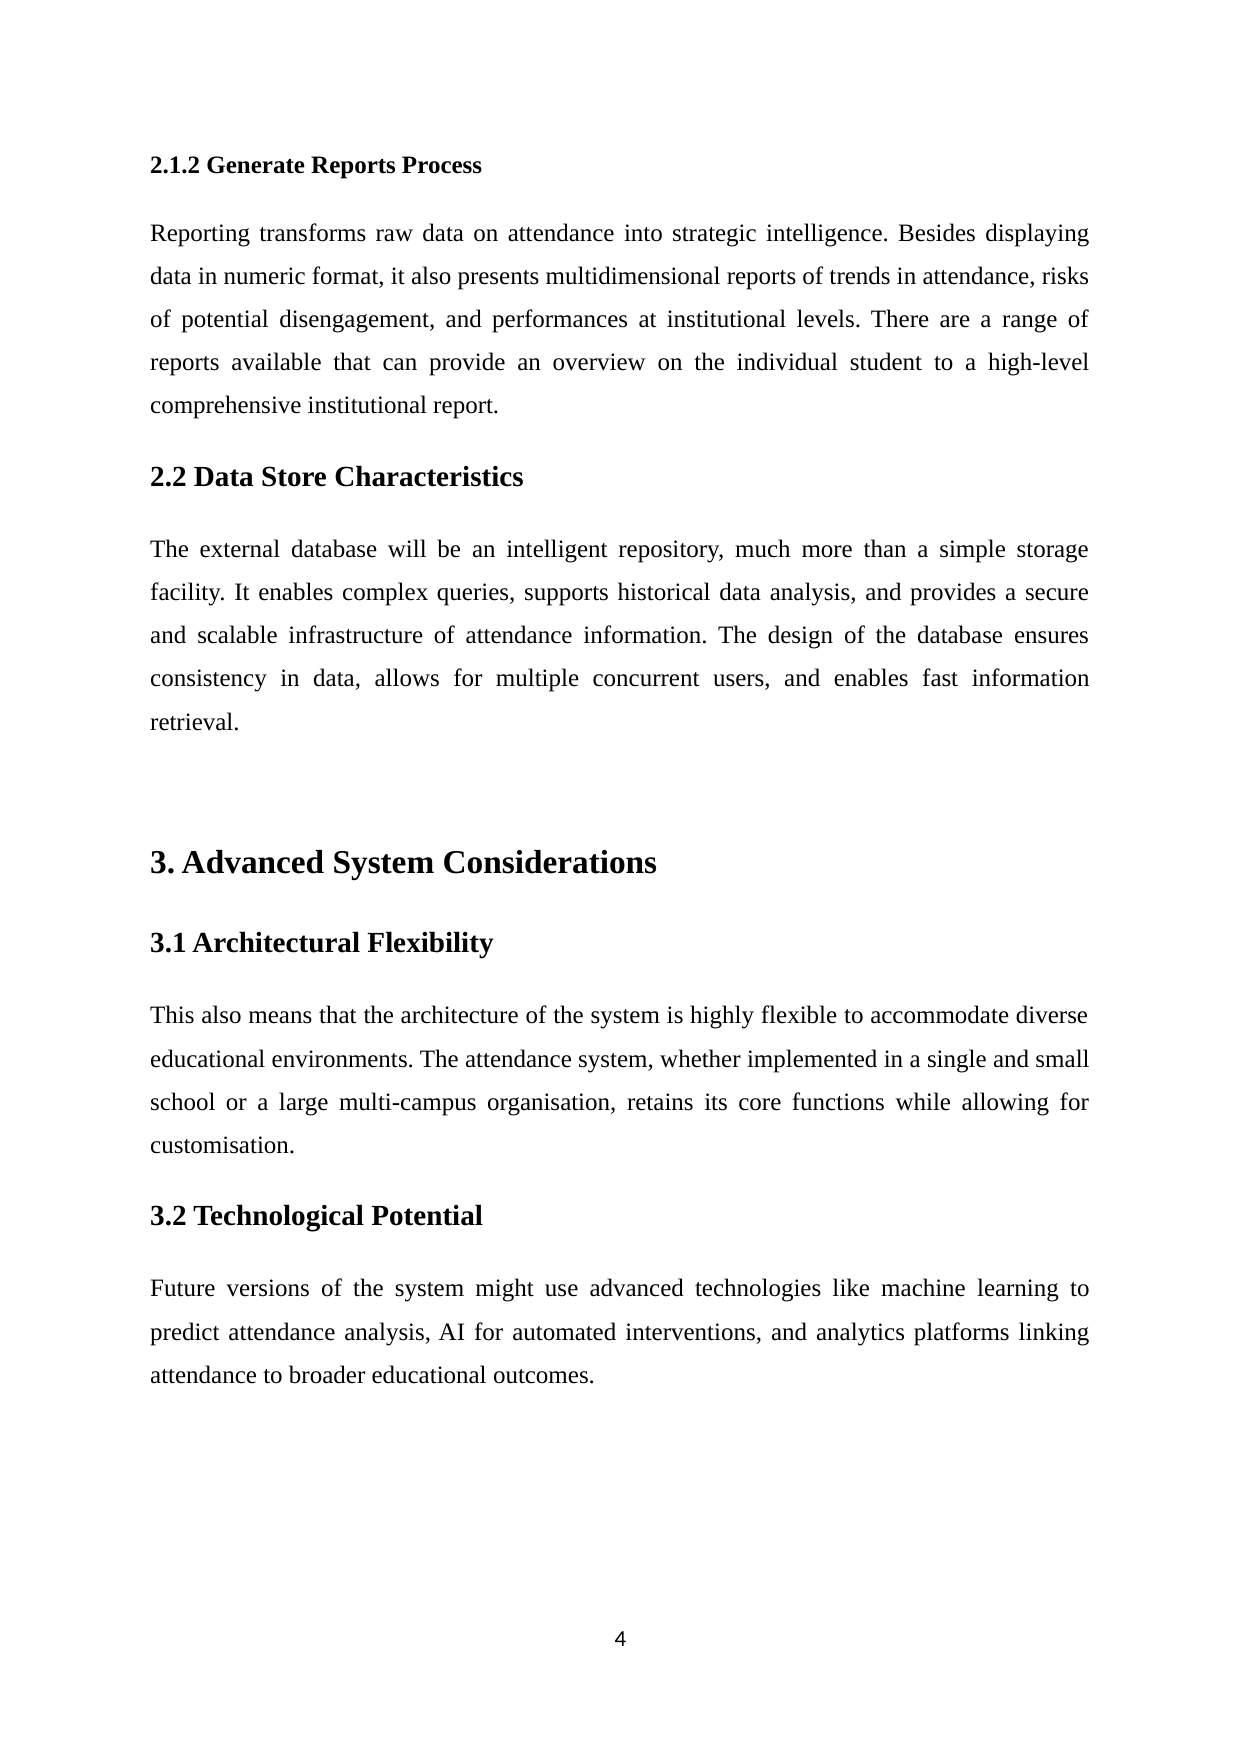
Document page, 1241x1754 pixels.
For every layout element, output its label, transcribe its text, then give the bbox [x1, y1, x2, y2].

text This also means that the architecture of the system is highly flexible to accommodate diverse educational environments. The attendance system, whether implemented in a single and small school or a large multi-campus organisation, retains its core functions while allowing for customisation. [150, 1001, 1090, 1159]
text 3. Advanced System Considerations [150, 843, 1090, 881]
text Future versions of the system might use advanced technologies like machine learning to predict attendance analysis, AI for automated interventions, and analytics platforms linking attendance to broader educational outcomes. [150, 1273, 1090, 1388]
text The external database will be an intelligent repository, much more than a simple storage facility. It enables complex queries, supports historical data analysis, and provides a secure and scalable infrastructure of attendance information. The design of the database ensures consistency in data, allows for multiple concurrent users, and enables fast information retrieval. [150, 534, 1090, 735]
text 3.1 Architectural Flexibility [150, 925, 1090, 959]
text Reporting transforms raw data on attendance into strategic intelligence. Besides displaying data in numeric format, it also presents multidimensional reports of trends in attendance, risks of potential disengagement, and performances at institutional levels. There are a range of reports available that can provide an overview on the individual student to a high-level comprehensive institutional report. [150, 218, 1090, 419]
text 3.2 Technological Potential [150, 1198, 1090, 1232]
text 2.1.2 Generate Reports Process [150, 150, 1090, 179]
text 2.2 Data Store Characteristics [150, 459, 1090, 492]
